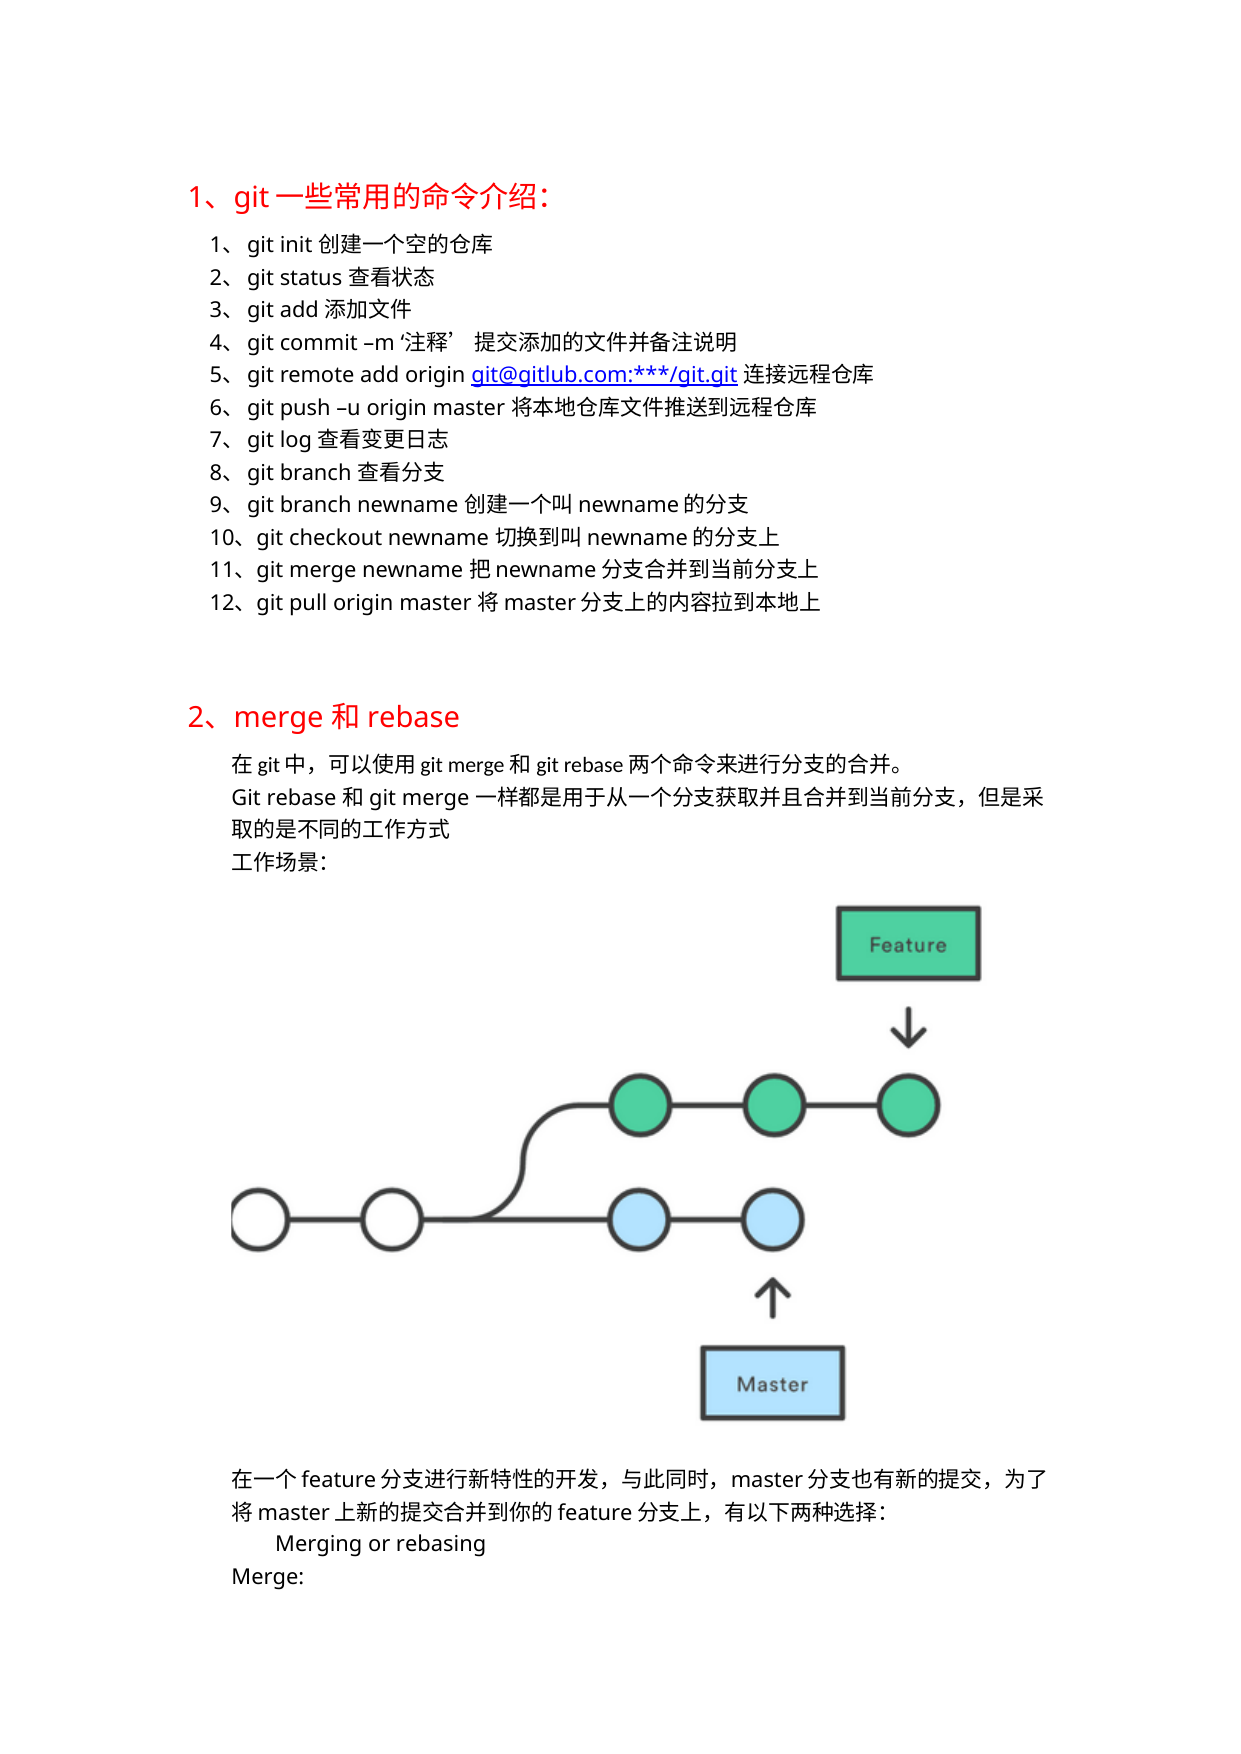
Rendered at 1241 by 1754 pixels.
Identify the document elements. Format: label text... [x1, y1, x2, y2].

list git init 创建一个空的仓库 [209, 227, 1053, 259]
text 10、git checkout newname 切换到叫newname的分支上 [209, 519, 1053, 552]
text 在git中，可以使用git merge 和 git rebase 两个命令来进行分支的合并。 [187, 747, 1053, 779]
list git branch newname 创建一个叫newname的分支 [209, 487, 1053, 519]
text 12、git pull origin master 将master分支上的内容拉到本地上 [209, 584, 1053, 617]
list git commit –m ‘注释’ 提交添加的文件并备注说明 [209, 324, 1053, 357]
text 在一个feature分支进行新特性的开发，与此同时，master分支也有新的提交，为了将master上新的提交合并到你的feature分支上，有以下两种选择： [231, 1462, 1053, 1527]
list git push –u origin master 将本地仓库文件推送到远程仓库 [209, 389, 1053, 422]
text 11、git merge newname 把newname分支合并到当前分支上 [209, 552, 1053, 584]
text Merge: [231, 1559, 1053, 1592]
list git status 查看状态 [209, 259, 1053, 292]
list git add 添加文件 [209, 292, 1053, 324]
text Git rebase 和 git merge 一样都是用于从一个分支获取并且合并到当前分支，但是采取的是不同的工作方式 [231, 779, 1053, 844]
text 工作场景： [231, 844, 1053, 877]
text 1、git一些常用的命令介绍： [187, 162, 1053, 227]
list git branch 查看分支 [209, 454, 1053, 487]
list git log 查看变更日志 [209, 422, 1053, 454]
text 2、merge 和 rebase [187, 682, 1053, 747]
picture [231, 877, 1097, 1433]
list git remote add origin git@gitlub.com:***/git.git 连接远程仓库 [209, 357, 1053, 389]
text Merging or rebasing [231, 1527, 1053, 1559]
